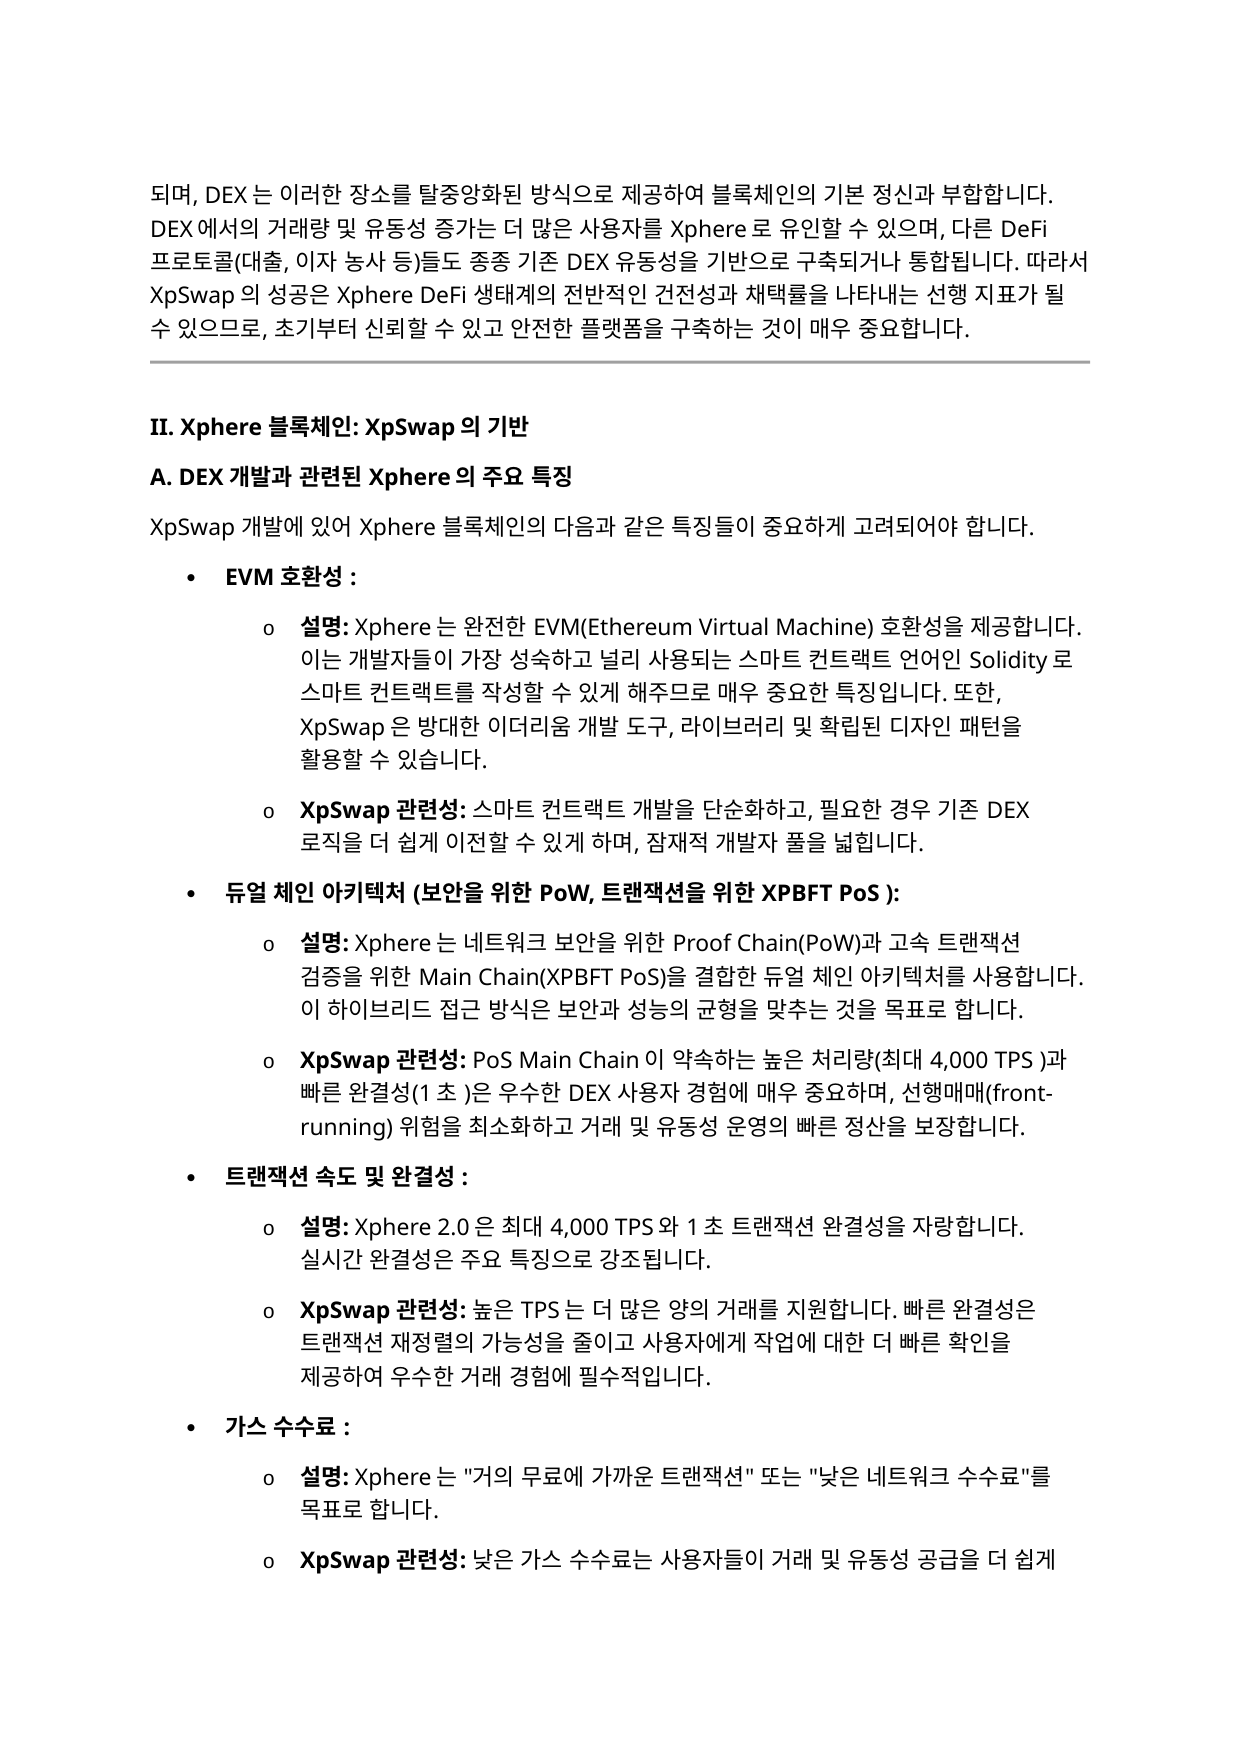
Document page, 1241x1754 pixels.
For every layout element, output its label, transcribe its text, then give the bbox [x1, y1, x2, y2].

text XpSwap 개발에 있어 Xphere 블록체인의 다음과 같은 특징들이 중요하게 고려되어야 합니다. [150, 508, 1090, 542]
list 트랜잭션 속도 및 완결성 : [187, 1158, 1090, 1192]
text II. Xphere 블록체인: XpSwap의 기반 [150, 408, 1090, 442]
list 설명: Xphere는 "거의 무료에 가까운 트랜잭션" 또는 "낮은 네트워크 수수료"를 목표로 합니다. [262, 1458, 1090, 1525]
list 설명: Xphere는 네트워크 보안을 위한 Proof Chain(PoW)과 고속 트랜잭션 검증을 위한 Main Chain(XPBFT PoS)을 결합한 듀얼 체인 아키텍처를 사용합니다. 이 하이브리드 접근 방식은 보안과 성능의 균형을 맞추는 것을 목표로 합니다. [262, 925, 1090, 1025]
list 설명: Xphere는 완전한 EVM(Ethereum Virtual Machine) 호환성을 제공합니다. 이는 개발자들이 가장 성숙하고 널리 사용되는 스마트 컨트랙트 언어인 Solidity로 스마트 컨트랙트를 작성할 수 있게 해주므로 매우 중요한 특징입니다. 또한, XpSwap은 방대한 이더리움 개발 도구, 라이브러리 및 확립된 디자인 패턴을 활용할 수 있습니다. [262, 608, 1090, 775]
list XpSwap 관련성: PoS Main Chain이 약속하는 높은 처리량(최대 4,000 TPS )과 빠른 완결성(1초 )은 우수한 DEX 사용자 경험에 매우 중요하며, 선행매매(front-running) 위험을 최소화하고 거래 및 유동성 운영의 빠른 정산을 보장합니다. [262, 1042, 1090, 1142]
list XpSwap 관련성: 높은 TPS는 더 많은 양의 거래를 지원합니다. 빠른 완결성은 트랜잭션 재정렬의 가능성을 줄이고 사용자에게 작업에 대한 더 빠른 확인을 제공하여 우수한 거래 경험에 필수적입니다. [262, 1292, 1090, 1392]
text A. DEX 개발과 관련된 Xphere의 주요 특징 [150, 458, 1090, 492]
list EVM 호환성 : [187, 558, 1090, 592]
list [262, 1542, 1090, 1575]
list XpSwap 관련성: 스마트 컨트랙트 개발을 단순화하고, 필요한 경우 기존 DEX 로직을 더 쉽게 이전할 수 있게 하며, 잠재적 개발자 풀을 넓힙니다. [262, 792, 1090, 858]
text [150, 177, 1090, 344]
list 설명: Xphere 2.0은 최대 4,000 TPS와 1초 트랜잭션 완결성을 자랑합니다. 실시간 완결성은 주요 특징으로 강조됩니다. [262, 1208, 1090, 1275]
list 가스 수수료 : [187, 1408, 1090, 1442]
list 듀얼 체인 아키텍처 (보안을 위한 PoW, 트랜잭션을 위한 XPBFT PoS ): [187, 875, 1090, 908]
